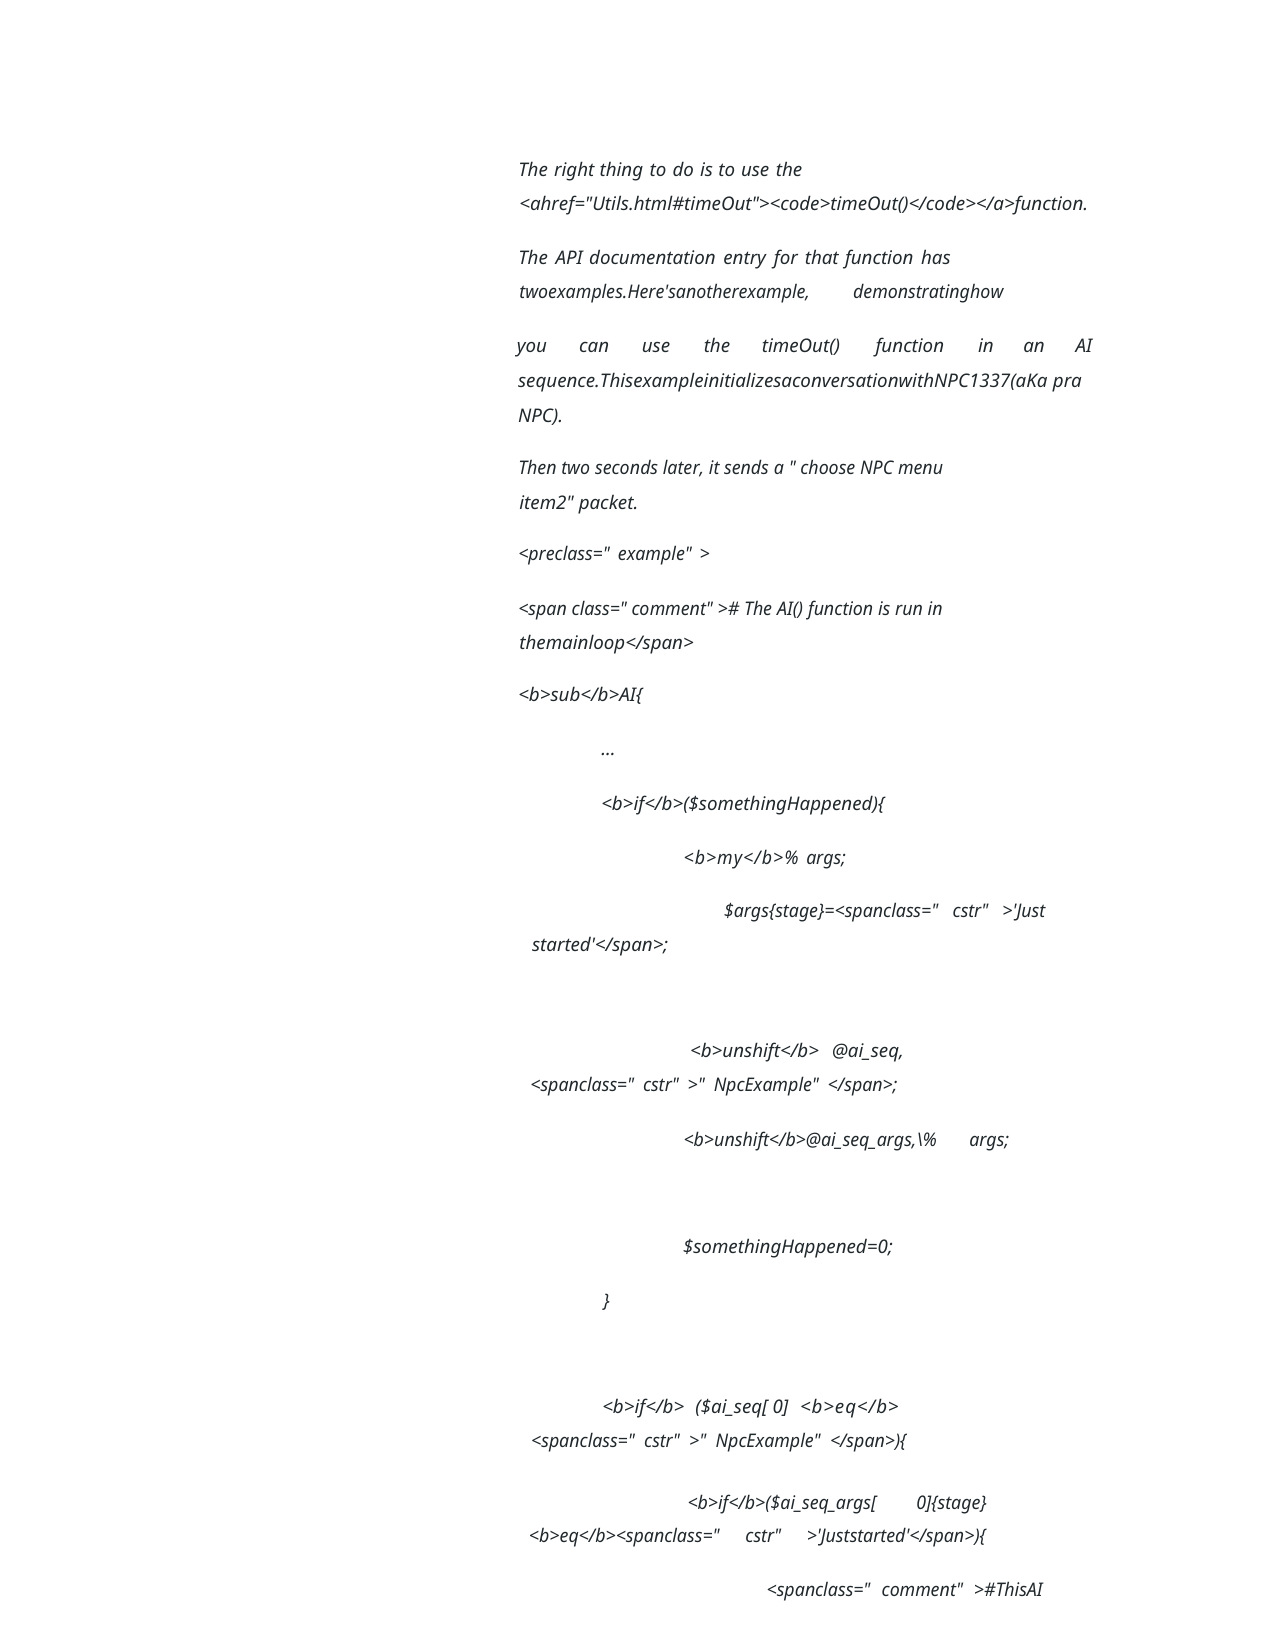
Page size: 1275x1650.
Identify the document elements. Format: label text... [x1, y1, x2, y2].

text you can use the timeOut() function in an AI sequence.ThisexampleinitializesaconversationwithNPC1337(aKa pra NPC). [517, 332, 1094, 428]
text <ahref="Utils.html#timeOut"><code>timeOut()</code></a>function. [519, 191, 1133, 216]
text started'</span>; [147, 932, 1053, 957]
text <b>if</b> ($ai_seq[ 0] <b>eq</b> [121, 1393, 899, 1419]
text $args{stage}=<spanclass=" cstr" >'Just [639, 897, 1130, 923]
text twoexamples.Here'sanotherexample, demonstratinghow [519, 279, 1133, 304]
text } [121, 1287, 1091, 1313]
text <spanclass=" cstr" >" NpcExample" </span>; [121, 1072, 897, 1097]
text <preclass=" example" > [518, 541, 1133, 566]
text <span class=" comment" ># The AI() function is run in themainloop</span> [518, 595, 1077, 655]
text <b>sub</b>AI{ [518, 682, 1133, 707]
text <b>if</b>($ai_seq_args[ 0]{stage} [121, 1489, 987, 1515]
text <b>unshift</b>@ai_seq_args,\% args; [683, 1126, 1133, 1151]
text $somethingHappened=0; [683, 1233, 1133, 1259]
text <spanclass=" cstr" >" NpcExample" </span>){ [121, 1427, 906, 1453]
text Then two seconds later, it sends a " choose NPC menu item2" packet. [518, 454, 997, 515]
text The right thing to do is to use the [518, 157, 1133, 182]
text <b>eq</b><spanclass=" cstr" >'Juststarted'</span>){ [121, 1522, 986, 1548]
text ... [601, 736, 1133, 761]
text <b>if</b>($somethingHappened){ [601, 790, 1133, 816]
text <spanclass=" comment" >#ThisAI [766, 1576, 1133, 1602]
text <b>unshift</b> @ai_seq, [121, 1037, 903, 1063]
text The API documentation entry for that function has [518, 244, 1133, 270]
text <b>my</b>% args; [683, 844, 1133, 870]
